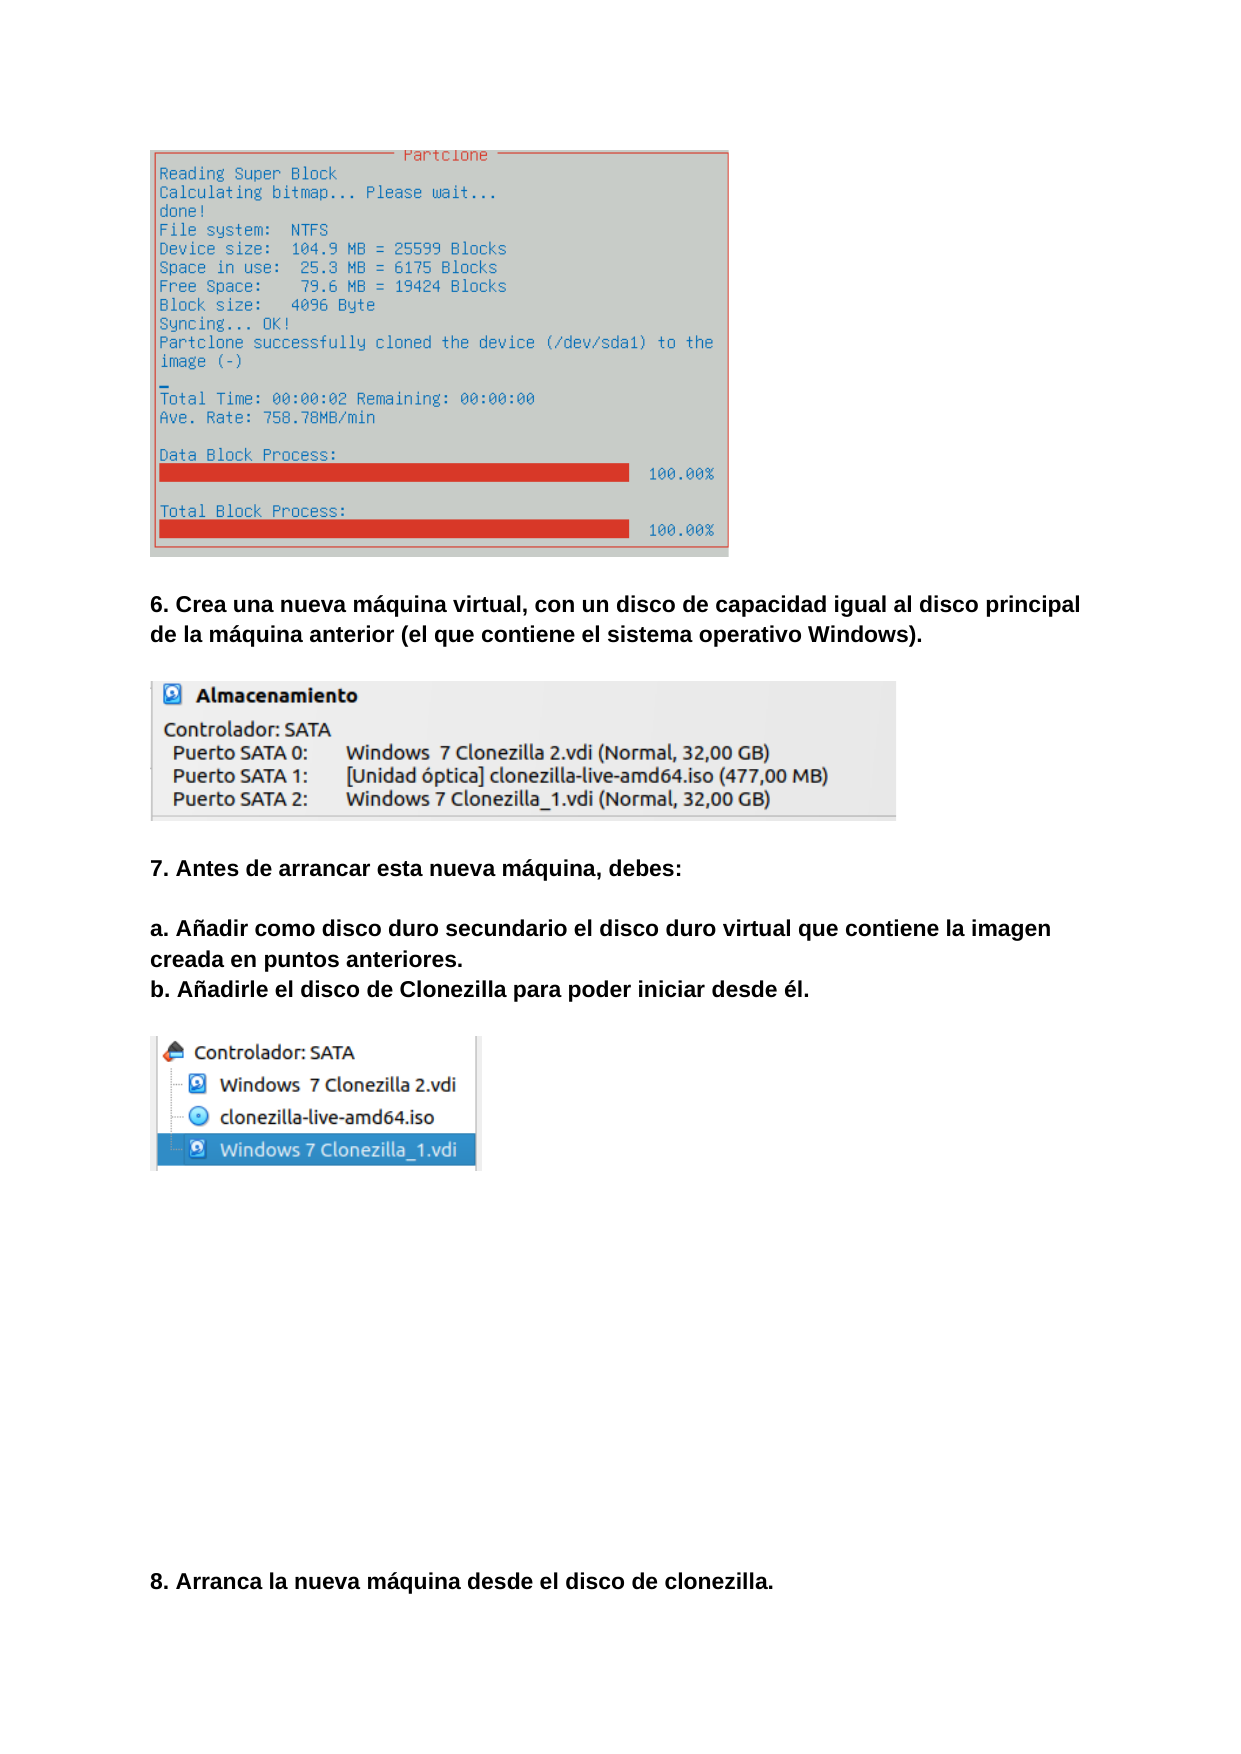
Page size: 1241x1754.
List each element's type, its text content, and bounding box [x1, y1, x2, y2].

text 7. Antes de arrancar esta nueva máquina, debes: [150, 855, 1090, 881]
text a. Añadir como disco duro secundario el disco duro virtual que contiene la imagen creada en puntos anteriores. [150, 915, 1090, 972]
text b. Añadirle el disco de Clonezilla para poder iniciar desde él. [150, 976, 1090, 1002]
text 8. Arranca la nueva máquina desde el disco de clonezilla. [150, 1568, 1090, 1594]
picture [150, 1036, 482, 1171]
picture [150, 150, 729, 557]
text 6. Crea una nueva máquina virtual, con un disco de capacidad igual al disco principal de la máquina anterior (el que contiene el sistema operativo Windows). [150, 591, 1090, 648]
picture [150, 681, 897, 821]
